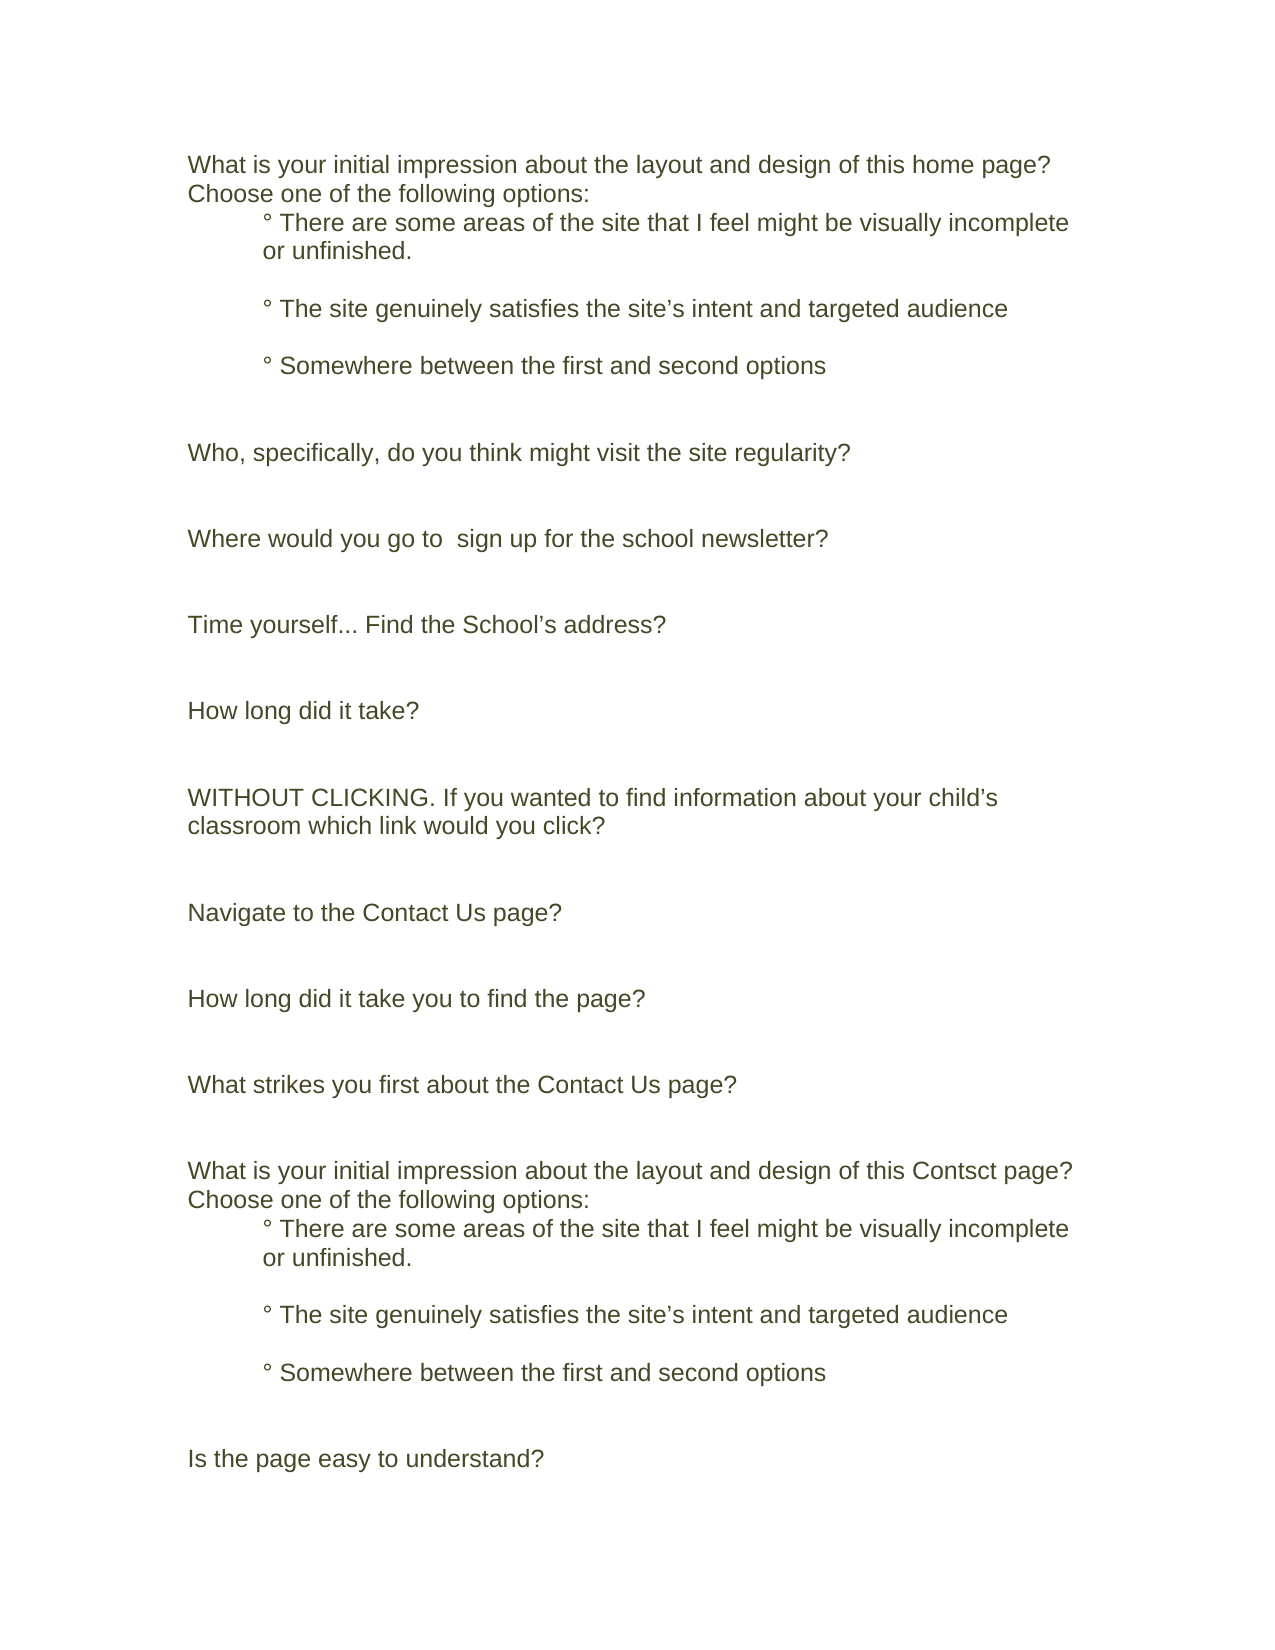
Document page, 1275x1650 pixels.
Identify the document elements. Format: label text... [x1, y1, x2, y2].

text Is the page easy to understand? [187, 1444, 1087, 1472]
text What strikes you first about the Contact Us page? [187, 1070, 1087, 1099]
text Navigate to the Contact Us page? [187, 897, 1087, 926]
text ° Somewhere between the first and second options [187, 1357, 1087, 1386]
text ° There are some areas of the site that I feel might be visually incomplete or unfinished. [262, 207, 1087, 265]
text What is your initial impression about the layout and design of this home page? [187, 150, 1087, 179]
text ° There are some areas of the site that I feel might be visually incomplete or unfinished. [262, 1214, 1087, 1271]
text Choose one of the following options: [187, 1185, 1087, 1214]
text ° The site genuinely satisfies the site’s intent and targeted audience [187, 294, 1087, 322]
text Where would you go to sign up for the school newsletter? [187, 524, 1087, 552]
text ° The site genuinely satisfies the site’s intent and targeted audience [187, 1300, 1087, 1329]
text Time yourself... Find the School’s address? [187, 610, 1087, 639]
text How long did it take you to find the page? [187, 984, 1087, 1012]
text What is your initial impression about the layout and design of this Contsct page? [187, 1156, 1087, 1185]
text ° Somewhere between the first and second options [187, 351, 1087, 380]
text Who, specifically, do you think might visit the site regularity? [187, 437, 1087, 466]
text Choose one of the following options: [187, 179, 1087, 207]
text How long did it take? [187, 696, 1087, 725]
text WITHOUT CLICKING. If you wanted to find information about your child’s classroom which link would you click? [187, 782, 1087, 840]
